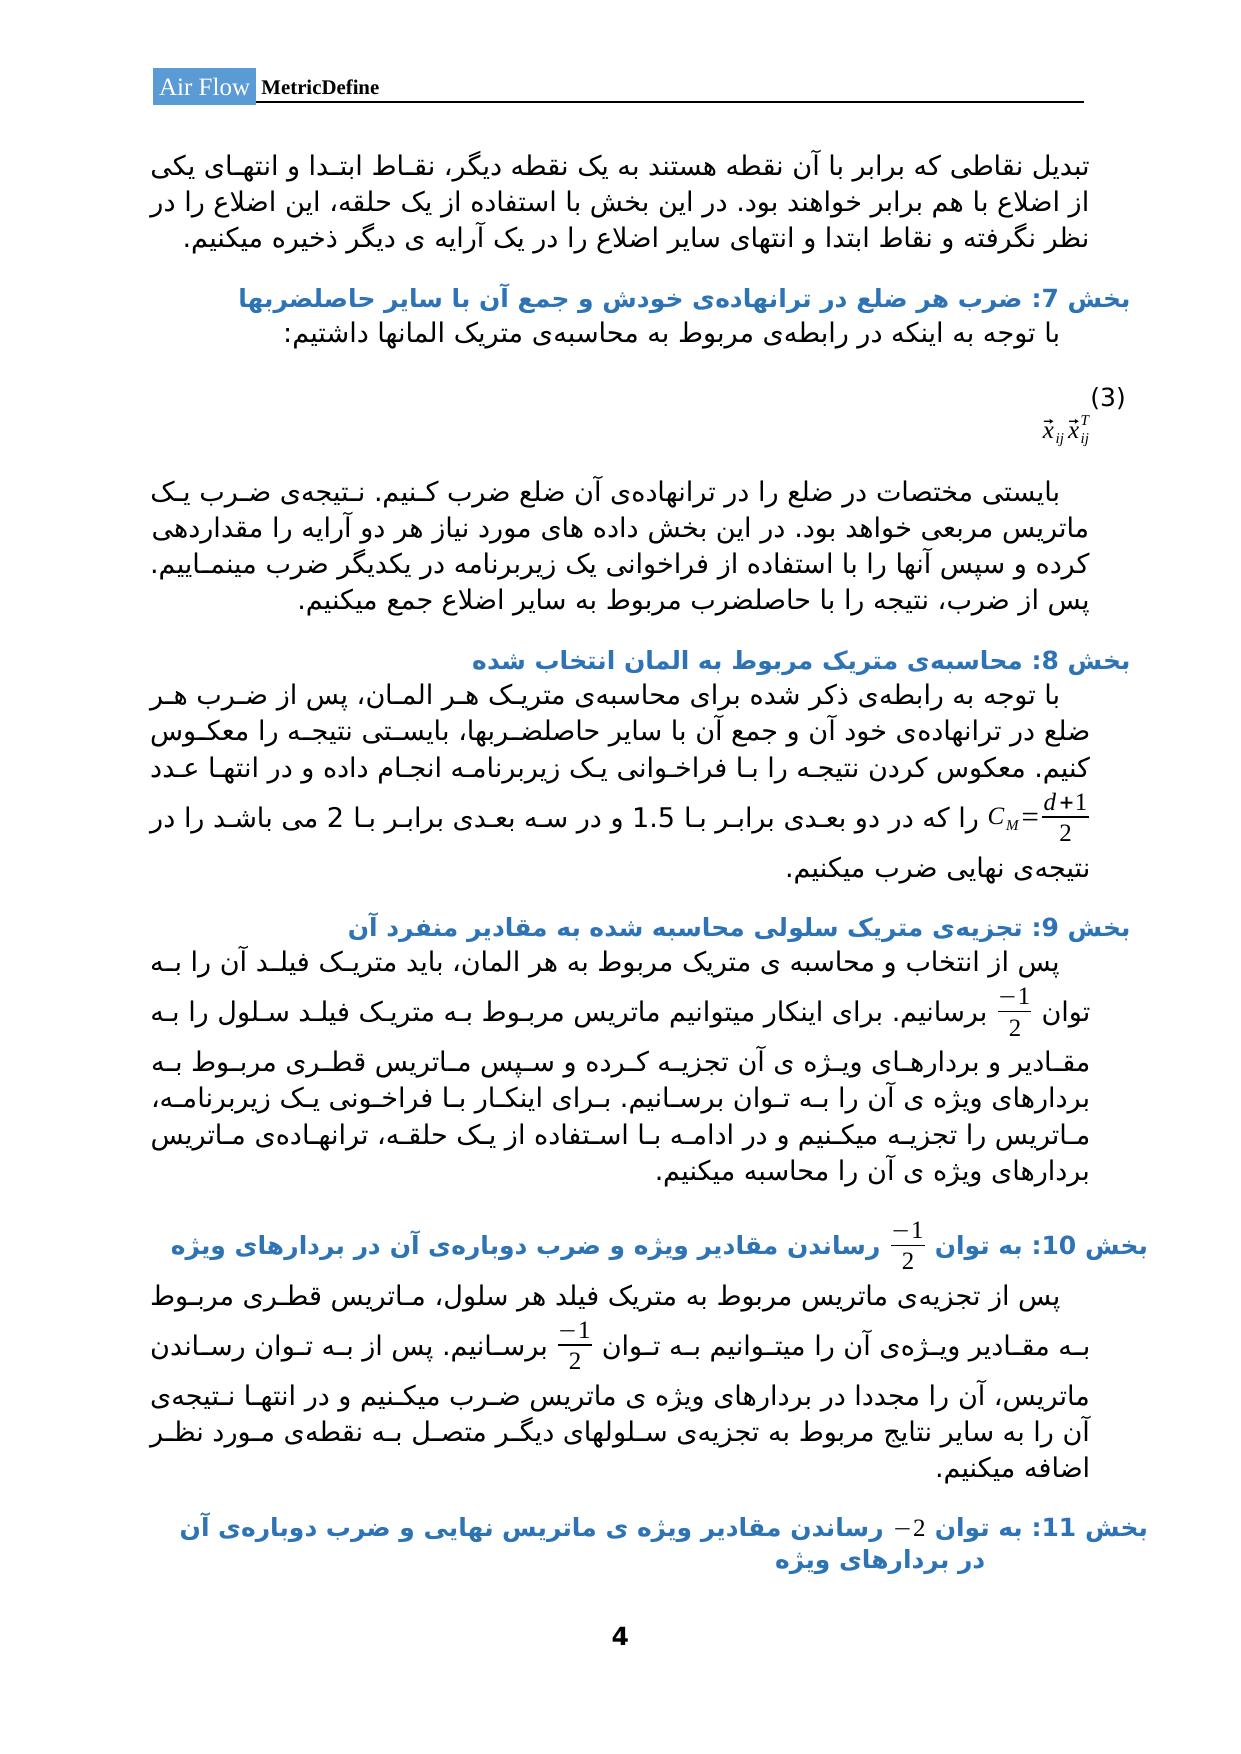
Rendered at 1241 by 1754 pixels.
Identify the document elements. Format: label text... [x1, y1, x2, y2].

text ضرب هر ضلع در ترانهاده‌ی خودش و جمع آن با سایر حاصلضربها [150, 284, 1023, 313]
text تجزیه‌ی متریک سلولی محاسبه شده به مقادیر منفرد آن [150, 913, 1023, 942]
text پس از تجزیه‌ی ماتریس مربوط به متریک فیلد هر سلول، ماتریس قطری مربوط به مقادیر ویژه‌ی آن را میتوانیم به توان برسانیم. پس از به توان رساندن ماتریس، آن را مجددا در بردارهای ویژه ی ماتریس ضرب میکنیم و در انتها نتیجه‌ی آن را به سایر نتایج مربوط به تجزیه‌ی سلولهای دیگر متصل به نقطه‌ی مورد نظر اضافه میکنیم. [150, 1280, 1090, 1484]
text با توجه به اینکه در رابطه‌ی مربوط به محاسبه‌ی متریک المانها داشتیم: [150, 317, 1090, 349]
text پس از انتخاب و محاسبه ی متریک مربوط به هر المان، باید متریک فیلد آن را به توان برسانیم. برای اینکار میتوانیم ماتریس مربوط به متریک فیلد سلول را به مقادیر و بردارهای ویژه ی آن تجزیه کرده و سپس ماتریس قطری مربوط به بردارهای ویژه ی آن را به توان برسانیم. برای اینکار با فراخونی یک زیربرنامه، ماتریس را تجزیه میکنیم و در ادامه با استفاده از یک حلقه، ترانهاده‌ی ماتریس بردارهای ویژه ی آن را محاسبه میکنیم. [150, 947, 1090, 1187]
text به توان رساندن مقادیر ویژه و ضرب دوباره‌ی آن در بردارهای ویژه [150, 1217, 1023, 1276]
text بایستی مختصات در ضلع را در ترانهاده‌ی آن ضلع ضرب کنیم. نتیجه‌ی ضرب یک ماتریس مربعی خواهد بود. در این بخش داده های مورد نیاز هر دو آرایه را مقداردهی کرده و سپس آنها را با استفاده از فراخوانی یک زیربرنامه در یکدیگر ضرب مینماییم. پس از ضرب، نتیجه را با حاصلضرب مربوط به سایر اضلاع جمع میکنیم. [150, 476, 1090, 616]
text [150, 150, 1090, 254]
text محاسبه‌ی متریک مربوط به المان انتخاب شده [150, 646, 1023, 675]
text به توان رساندن مقادیر ویژه ی ماتریس نهایی و ضرب دوباره‌ی آن در بردارهای ویژه [150, 1513, 1023, 1574]
text با توجه به رابطه‌ی ذکر شده برای محاسبه‌ی متریک هر المان، پس از ضرب هر ضلع در ترانهاده‌ی خود آن و جمع آن با سایر حاصلضربها، بایستی نتیجه را معکوس کنیم. معکوس کردن نتیجه را با فراخوانی یک زیربرنامه انجام داده و در انتها عدد را که در دو بعدی برابر با 1.5 و در سه بعدی برابر با 2 می باشد را در نتیجه‌ی نهایی ضرب میکنیم. [150, 679, 1090, 883]
